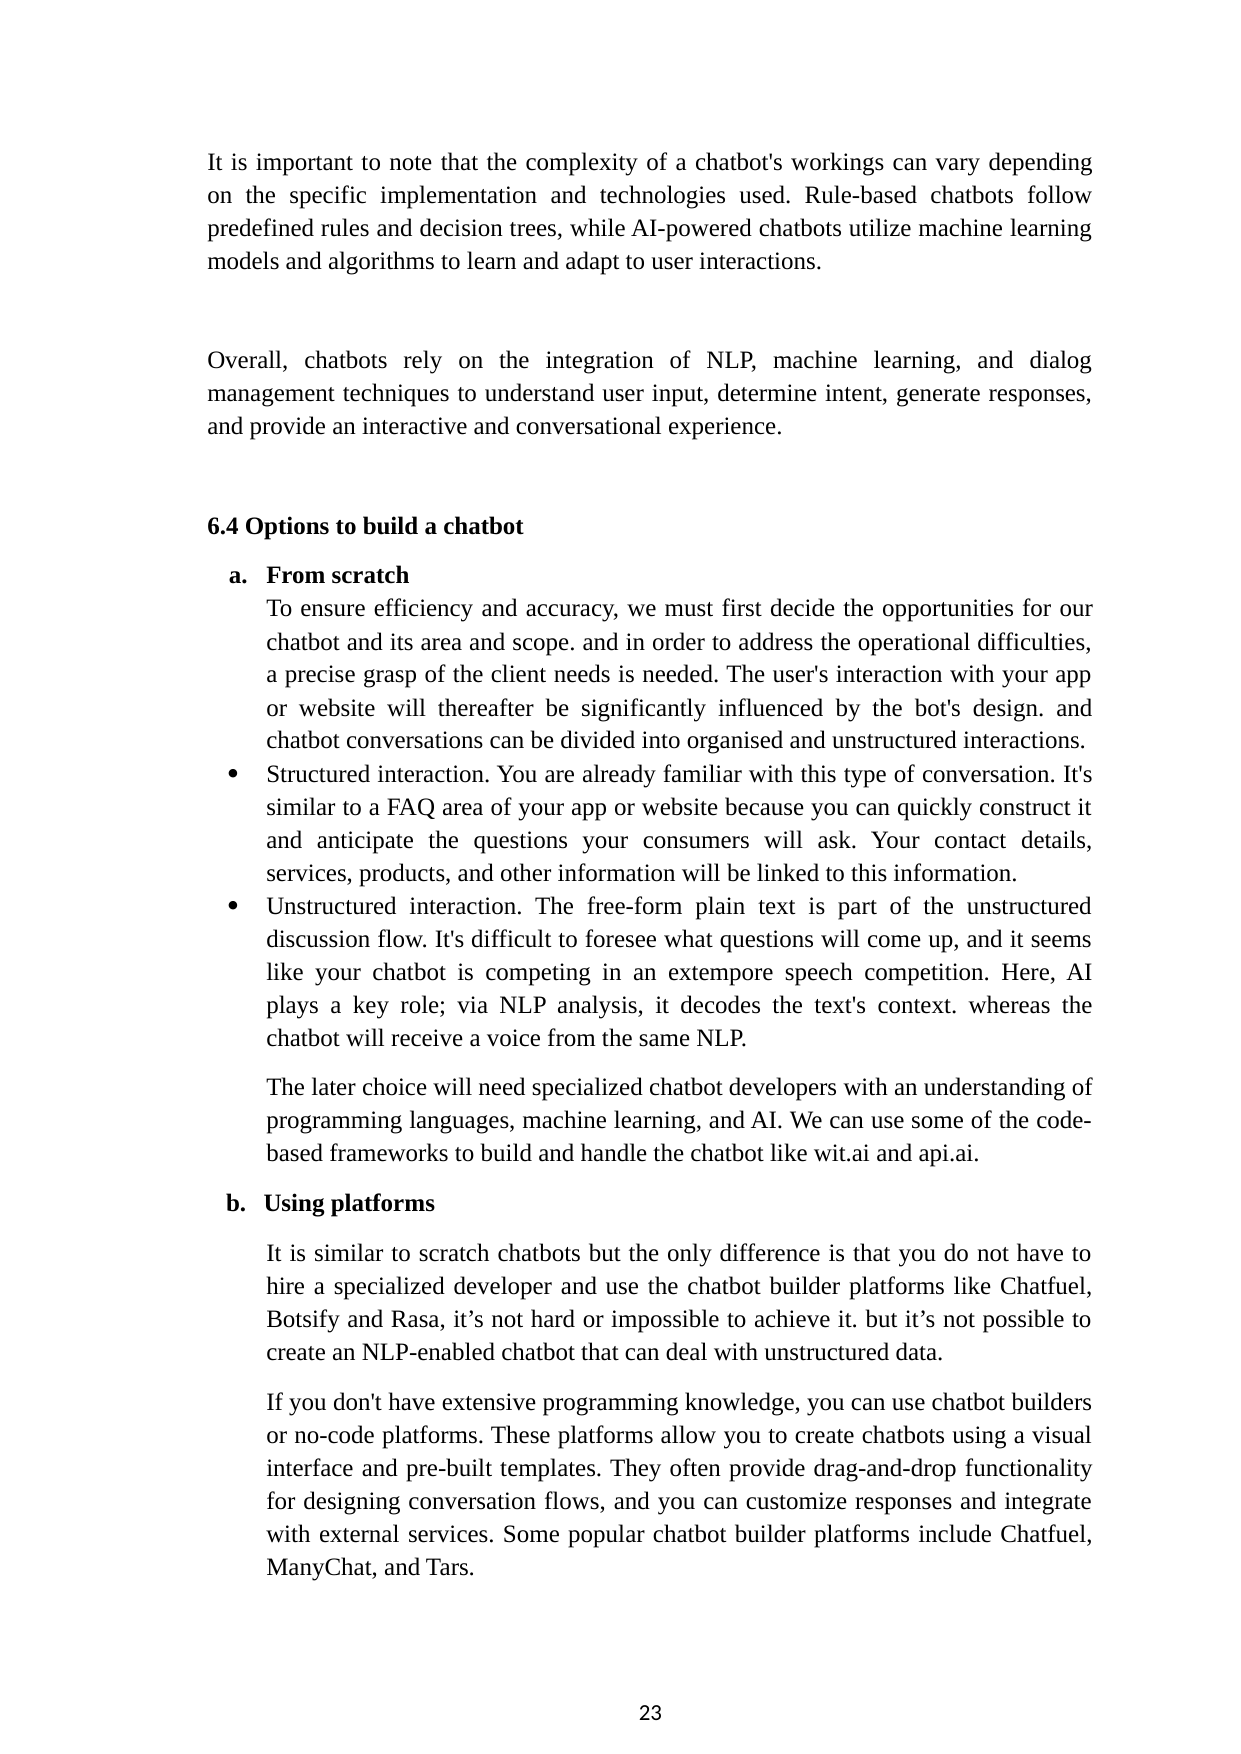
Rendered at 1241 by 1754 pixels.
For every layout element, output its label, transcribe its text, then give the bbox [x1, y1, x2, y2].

list Using platforms [226, 1188, 1093, 1217]
list Structured interaction. You are already familiar with this type of conversation. It's similar to a FAQ area of your app or website because you can quickly construct it and anticipate the questions your consumers will ask. Your contact details, services, products, and other information will be linked to this information. [228, 759, 1093, 886]
text Overall, chatbots rely on the integration of NLP, machine learning, and dialog management techniques to understand user input, determine intent, generate responses, and provide an interactive and conversational experience. [207, 345, 1093, 440]
text 6.4 Options to build a chatbot [207, 511, 1093, 539]
text If you don't have extensive programming knowledge, you can use chatbot builders or no-code platforms. These platforms allow you to create chatbots using a visual interface and pre-built templates. They often provide drag-and-drop functionality for designing conversation flows, and you can customize responses and integrate with external services. Some popular chatbot builder platforms include Chatfuel, ManyChat, and Tars. [266, 1387, 1093, 1581]
text It is important to note that the complexity of a chatbot's workings can vary depending on the specific implementation and technologies used. Rule-based chatbots follow predefined rules and decision trees, while AI-powered chatbots utilize machine learning models and algorithms to learn and adapt to user interactions. [207, 147, 1093, 275]
list From scratch [228, 561, 1093, 589]
text It is similar to scratch chatbots but the only difference is that you do not have to hire a specialized developer and use the chatbot builder platforms like Chatfuel, Botsify and Rasa, it’s not hard or impossible to achieve it. but it’s not possible to create an NLP-enabled chatbot that can deal with unstructured data. [266, 1238, 1093, 1366]
list Unstructured interaction. The free-form plain text is part of the unstructured discussion flow. It's difficult to foresee what questions will come up, and it seems like your chatbot is competing in an extempore speech competition. Here, AI plays a key role; via NLP analysis, it decodes the text's context. whereas the chatbot will receive a voice from the same NLP. [228, 891, 1093, 1052]
list To ensure efficiency and accuracy, we must first decide the opportunities for our chatbot and its area and scope. and in order to address the operational difficulties, a precise grasp of the client needs is needed. The user's interaction with your app or website will thereafter be significantly influenced by the bot's design. and chatbot conversations can be divided into organised and unstructured interactions. [266, 593, 1093, 754]
text The later choice will need specialized chatbot developers with an understanding of programming languages, machine learning, and AI. We can use some of the code-based frameworks to build and handle the chatbot like wit.ai and api.ai. [266, 1072, 1093, 1167]
